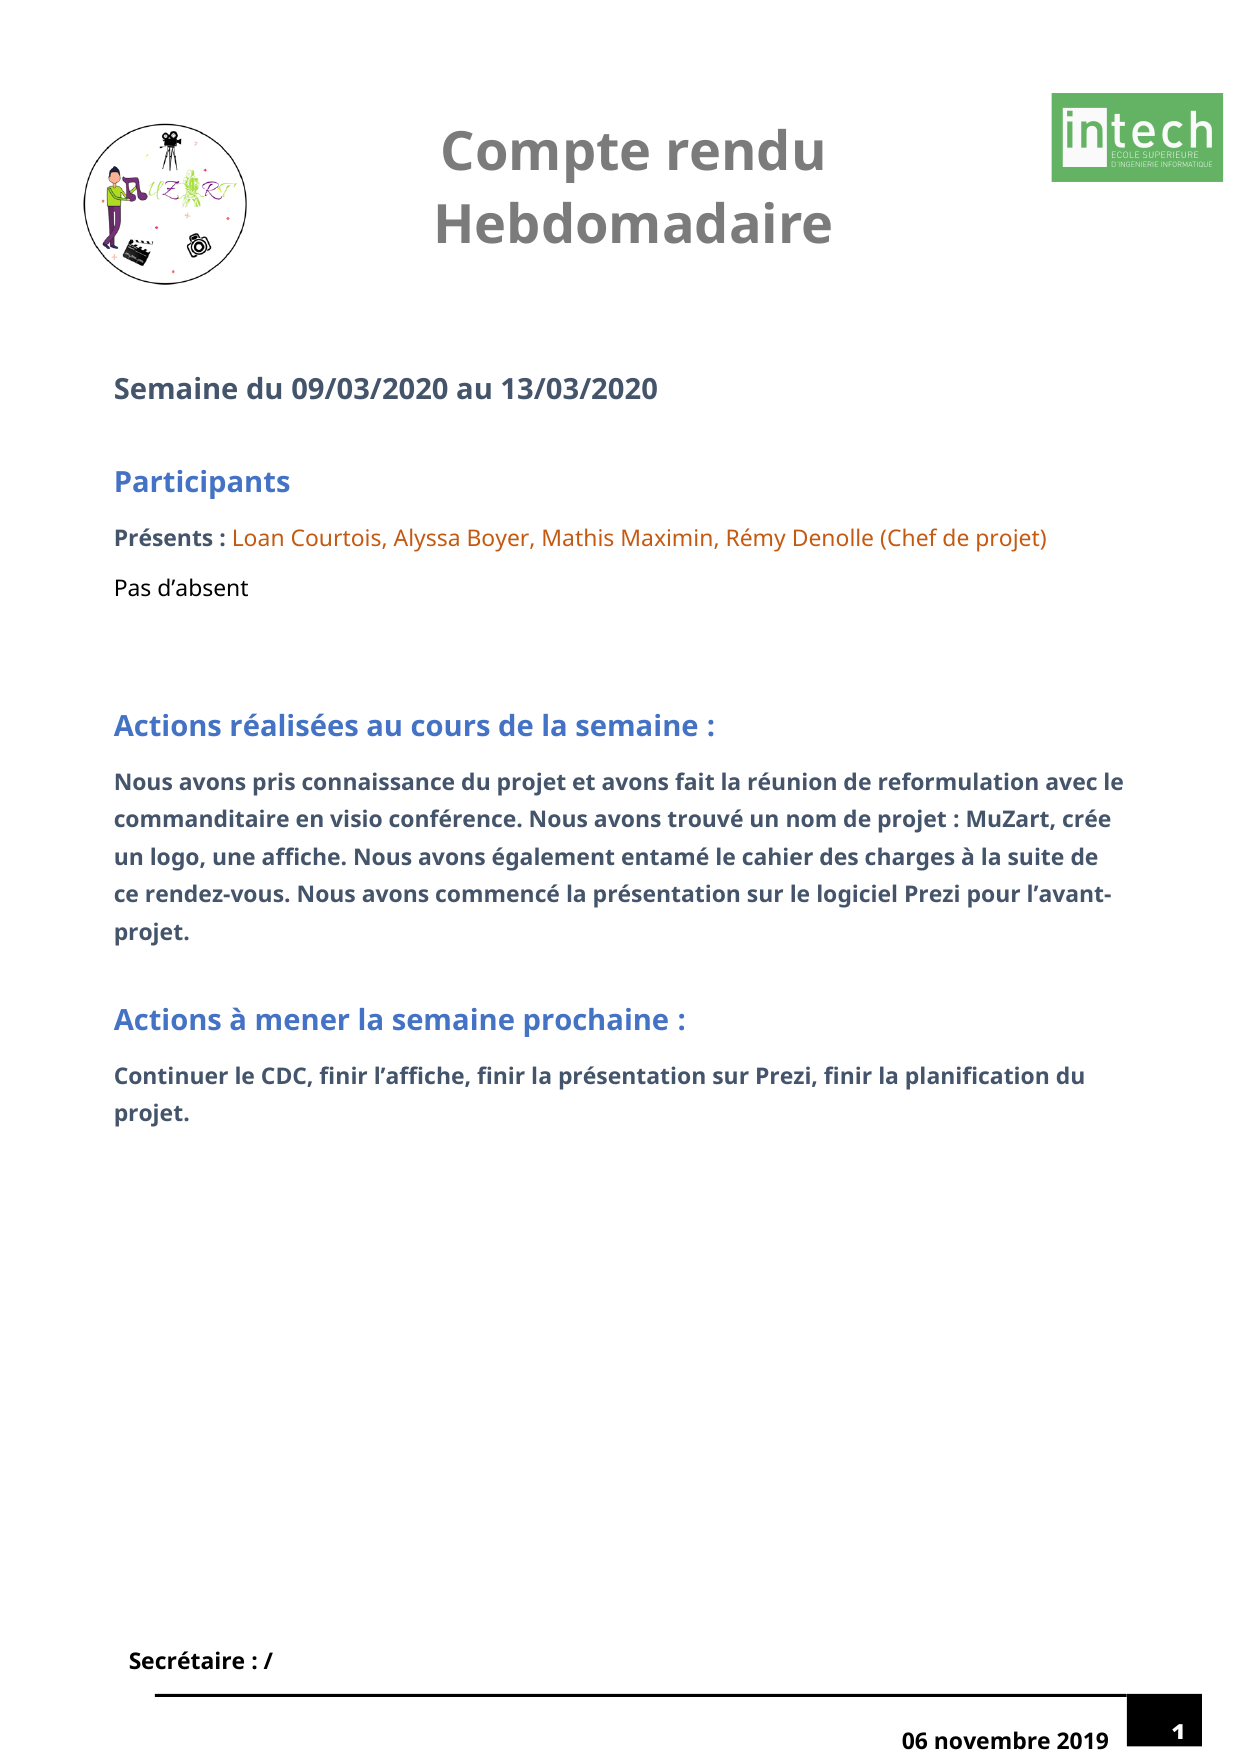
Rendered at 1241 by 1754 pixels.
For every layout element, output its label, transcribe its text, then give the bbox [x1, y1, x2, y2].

text Nous avons pris connaissance du projet et avons fait la réunion de reformulation avec le commanditaire en visio conférence. Nous avons trouvé un nom de projet : MuZart, crée un logo, une affiche. Nous avons également entamé le cahier des charges à la suite de ce rendez-vous. Nous avons commencé la présentation sur le logiciel Prezi pour l’avant-projet. [113, 766, 1127, 947]
picture [1051, 93, 1224, 182]
subtitle Actions à mener la semaine prochaine : [113, 999, 1127, 1039]
text Continuer le CDC, finir l’affiche, finir la présentation sur Prezi, finir la planification du projet. [113, 1060, 1127, 1128]
text Semaine du 09/03/2020 au 13/03/2020 [113, 368, 1127, 408]
subtitle Actions réalisées au cours de la semaine : [113, 705, 1127, 745]
table_header Compte rendu Hebdomadaire [288, 112, 1025, 306]
text Présents : Loan Courtois, Alyssa Boyer, Mathis Maximin, Rémy Denolle (Chef de projet) [113, 522, 1127, 553]
text Pas d’absent [113, 572, 1127, 603]
subtitle Participants [113, 461, 1127, 501]
picture [48, 106, 288, 311]
